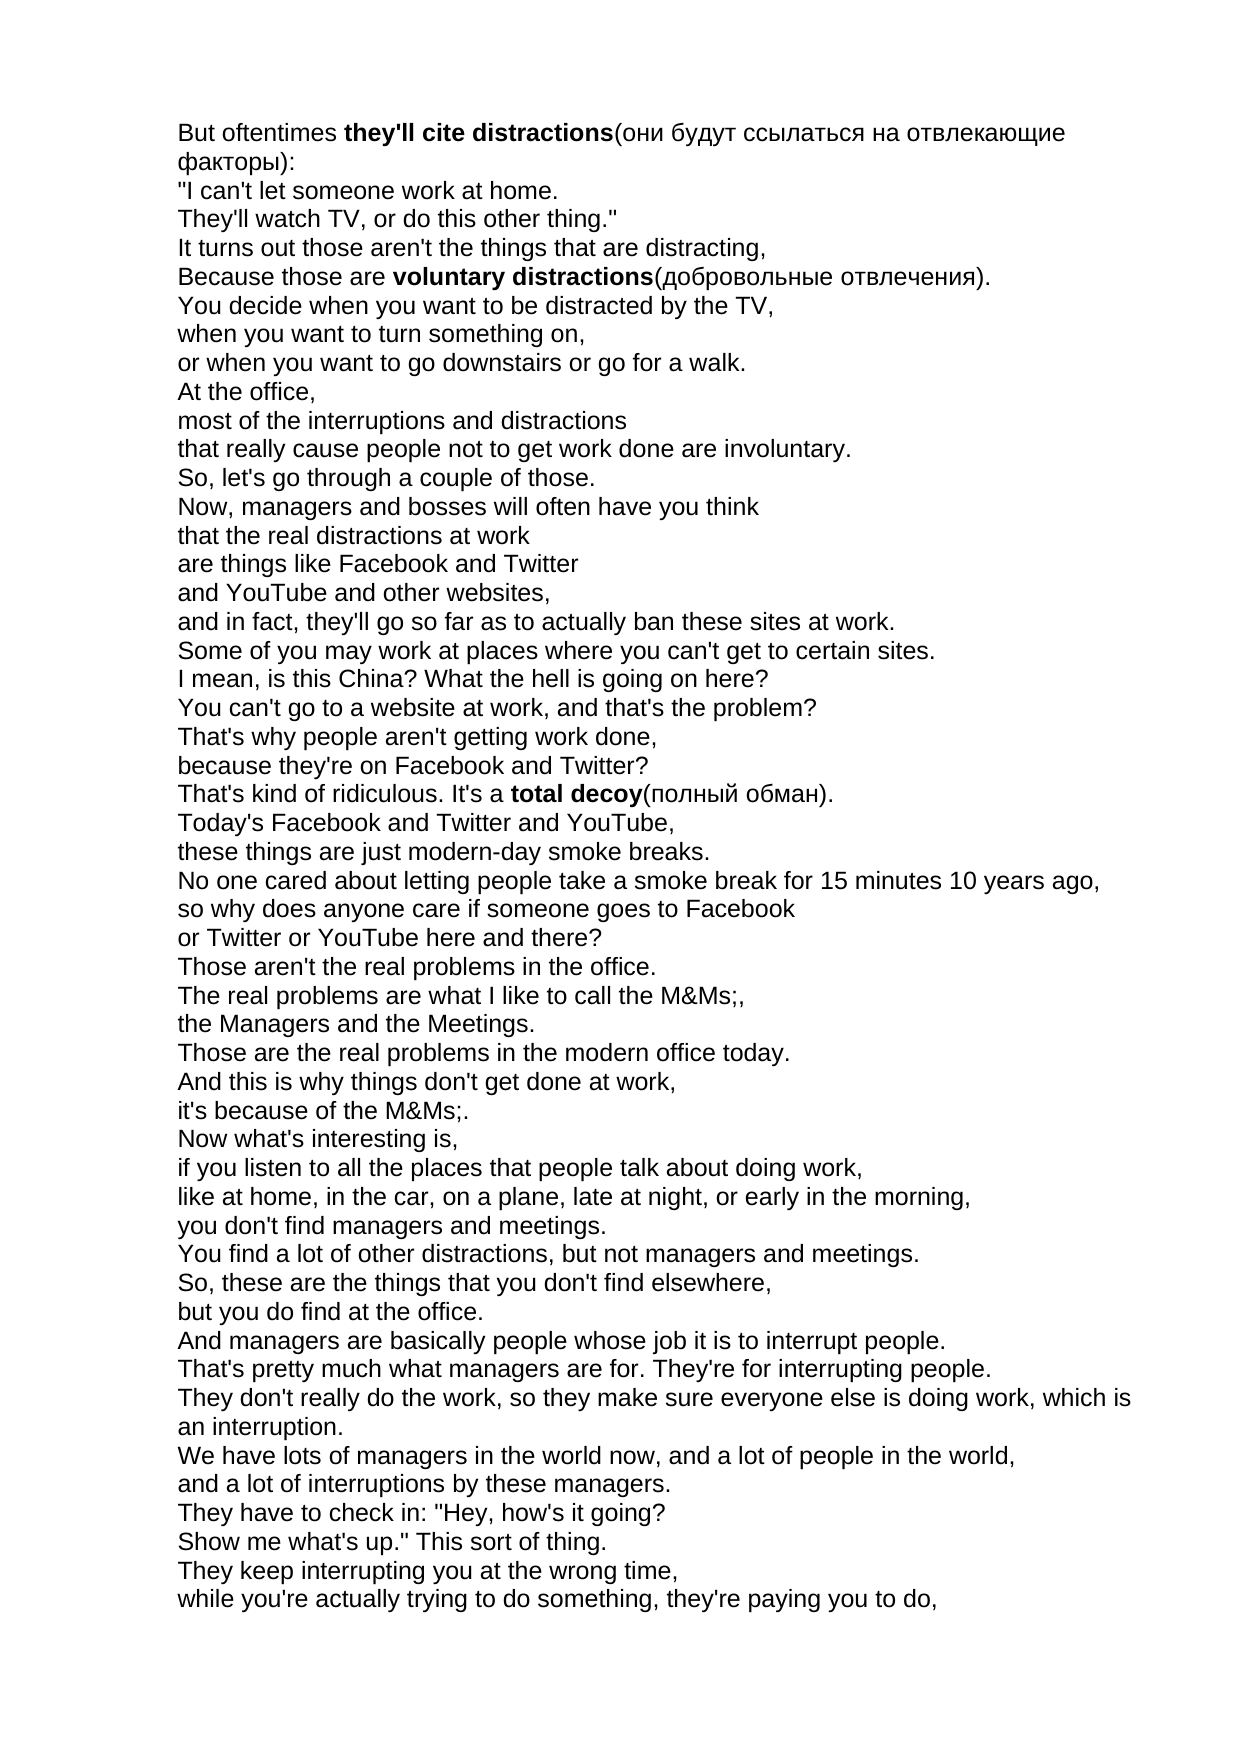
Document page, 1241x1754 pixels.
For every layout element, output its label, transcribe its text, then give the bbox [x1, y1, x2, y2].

text At the office, [177, 377, 1152, 406]
text That's kind of ridiculous. It's a total decoy(полный обман). [177, 779, 1152, 808]
text if you listen to all the places that people talk about doing work, [177, 1153, 1152, 1182]
text Now what's interesting is, [177, 1124, 1152, 1153]
text and YouTube and other websites, [177, 578, 1152, 607]
text No one cared about letting people take a smoke break for 15 minutes 10 years ago, [177, 866, 1152, 894]
text and in fact, they'll go so far as to actually ban these sites at work. [177, 607, 1152, 636]
text Today's Facebook and Twitter and YouTube, [177, 808, 1152, 837]
text Some of you may work at places where you can't get to certain sites. [177, 636, 1152, 664]
text these things are just modern-day smoke breaks. [177, 837, 1152, 866]
text are things like Facebook and Twitter [177, 549, 1152, 578]
text And this is why things don't get done at work, [177, 1067, 1152, 1096]
text Those are the real problems in the modern office today. [177, 1038, 1152, 1067]
text It turns out those aren't the things that are distracting, [177, 233, 1152, 262]
text or when you want to go downstairs or go for a walk. [177, 348, 1152, 377]
text most of the interruptions and distractions [177, 406, 1152, 434]
text And managers are basically people whose job it is to interrupt people. [177, 1326, 1152, 1354]
text because they're on Facebook and Twitter? [177, 751, 1152, 779]
text or Twitter or YouTube here and there? [177, 923, 1152, 952]
text So, let's go through a couple of those. [177, 463, 1152, 492]
text You find a lot of other distractions, but not managers and meetings. [177, 1239, 1152, 1268]
text They don't really do the work, so they make sure everyone else is doing work, which is an interruption. [177, 1383, 1152, 1441]
text it's because of the M&Ms;. [177, 1096, 1152, 1124]
text while you're actually trying to do something, they're paying you to do, [177, 1584, 1152, 1613]
text you don't find managers and meetings. [177, 1211, 1152, 1239]
text Because those are voluntary distractions(добровольные отвлечения). [177, 262, 1152, 291]
text the Managers and the Meetings. [177, 1009, 1152, 1038]
text The real problems are what I like to call the M&Ms;, [177, 981, 1152, 1009]
text Now, managers and bosses will often have you think [177, 492, 1152, 521]
text so why does anyone care if someone goes to Facebook [177, 894, 1152, 923]
text but you do find at the office. [177, 1297, 1152, 1326]
text They have to check in: "Hey, how's it going? [177, 1498, 1152, 1527]
text They'll watch TV, or do this other thing." [177, 204, 1152, 233]
text that really cause people not to get work done are involuntary. [177, 434, 1152, 463]
text But oftentimes they'll cite distractions(они будут ссылаться на отвлекающие факторы): [177, 118, 1152, 176]
text You can't go to a website at work, and that's the problem? [177, 693, 1152, 722]
text when you want to turn something on, [177, 319, 1152, 348]
text Those aren't the real problems in the office. [177, 952, 1152, 981]
text That's pretty much what managers are for. They're for interrupting people. [177, 1354, 1152, 1383]
text that the real distractions at work [177, 521, 1152, 549]
text like at home, in the car, on a plane, late at night, or early in the morning, [177, 1182, 1152, 1211]
text I mean, is this China? What the hell is going on here? [177, 664, 1152, 693]
text We have lots of managers in the world now, and a lot of people in the world, [177, 1441, 1152, 1469]
text That's why people aren't getting work done, [177, 722, 1152, 751]
text "I can't let someone work at home. [177, 176, 1152, 204]
text Show me what's up." This sort of thing. [177, 1527, 1152, 1556]
text They keep interrupting you at the wrong time, [177, 1556, 1152, 1584]
text and a lot of interruptions by these managers. [177, 1469, 1152, 1498]
text So, these are the things that you don't find elsewhere, [177, 1268, 1152, 1297]
text You decide when you want to be distracted by the TV, [177, 291, 1152, 319]
